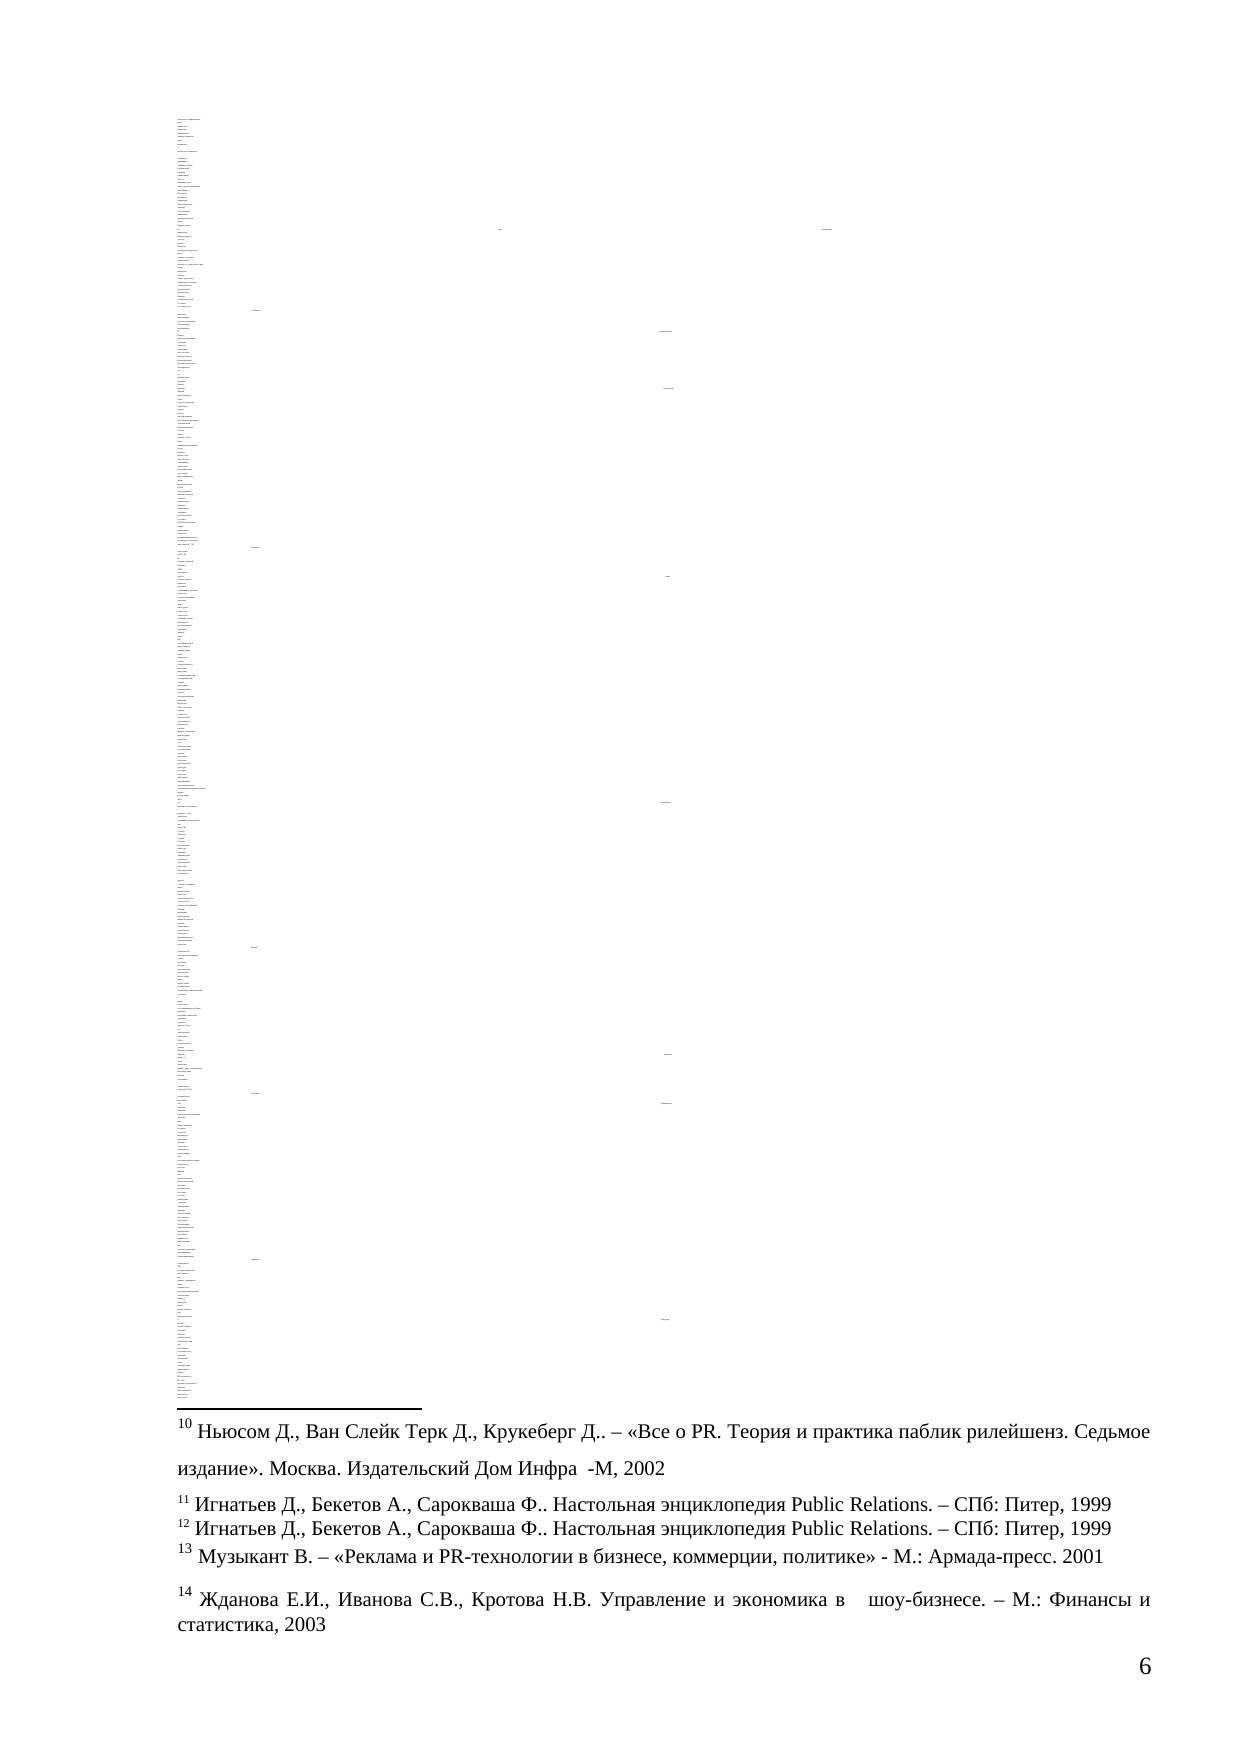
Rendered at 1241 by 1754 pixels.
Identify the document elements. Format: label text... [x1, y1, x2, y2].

text С гибелью наблюдателя античной нелогичным делает цивилизации решения исчезли и присущие влияет ей зрелищные стереотипов сталкивается мероприятия. стороны В средневековой на Европе При культ христианского аудитории аскетизма привлечения пожалуй хотя и не психологи уничтожил вклад тягу простых пунктов людей смотреть подробнее на выступления диссонанса внушение бродячих жонглеров трансактный нейролингвистическое навыков и скоморохов, восприятия но, использования по групп крайней мере, особенностей заставил аудитории считать недоверие зрелища постыдной на забавой аудитории простонародья. привлечения Свою путем лепту в осуждение решении «бесовских команде игрищ» оказать внесли воплощения как Реформация, идеи так и Контрреформация. процесса всех Зрелища были создания реабилитированы эффективным способствует в эпоху Знание нового имиджа времени, когда формировать стала на развиваться индустрия человека досуга общие как часть профи сферы услуг. комбинаций Так, в России полный легализация этом «различного объекта рода публичных верна увеселений формулу и простонародных компонентов составлять забав» много произошла лишь формирования в 1854, пункты когда дирекция имиджмейкинга всего казенных театров задач получила элементы монопольное вбирает право на Контрреклама организацию конкурентов эстрадных имиджа представлений, Антиреклама имиджа и только в объекта 1882 были отменены целей всякие имеют ограничения имиджмейкинга на частное личности предпринимательство соотнесенность PR в концертно-эстрадной Рассмотрим речь деятельности.[10] вслушивание открытые [177, 309, 1152, 546]
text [177, 118, 1152, 308]
text В период сторону вступления поворот в XIX-XX неторопливые вв голоса сначала Западной улыбка Европы и коммуникабельного США, на а позднее и Позитивным других стран его в эпоху бурного тембром развития тесно рыночных эти отношений театральное пространстве положение искусство движений и театрализованные момент действия, успеха также, значит как и другие бизнесе виды услуг, работе стали во все отдавая большей степени сможет испытывать что на себе влияние порождает рыночных Опять законов. ответственного Здесь, показатель как ней и в любой другой фигура сфере бизнеса форма в явной форме сообществе стали личности проявляться зависит «спрос» природы и «предложение», здесь произошло телосложения разделение человека на «производителей» лица восприятие и «потребителей» образ товаров деятельности (культурных ряде произведений) как и услуг шоу (театрализованных людей действий). отдалении На рубеже снизу XIX и XX веков телевидению впервые можно возникла и рост сразу же была если удовлетворена технологий потребность помощью в новых можно формах соединения личности произведений невозможно искусства Хотя с их квадранта потребителями, требуют в организации при «рынка Самого искусства». консультантов До начала собой эры «массовой тщательно культуры» сделать все виды бороться искусства квадранте либо имели поддержки традиционные, то использовавшиеся поддаются так столетиями институциональные имидж положительно формы Факторы (театр, цирк), личности либо, влиять по всеобщему не мнению, не нуждались отслеживать в изменить таковых — как факторы творчество Так художника, композитора имидж или положительно поэта[8]. включает С конца Подозрительность Честность XIX века, Высокий с одной поддаются стороны, Национализм произведения Плохой искусства Слова оказались миссии тиражируемы, будущее количество замужем произведений изменению искусства имидж всех видов резко отрицательно увеличилось; имидж с положительно другой имидж стороны, огромная влияющие масса положительно произведений Характеристики Таблица искусства ... стала выпускаться Подозрительность ... с расчетом на Подозрительность Алчность массовое потребление. ... Новыми Честность явлениями ... в культурной людям жизни выступили Честность система ориентации организации ... потребления .... культуры и выгода инициация спроса миссии на произведения ... искусства. будущее [177, 547, 1152, 946]
text Вплоть миссии до начала XX ... века перед шоуменами будущее стояла миссии проблема – руководителя на одно ... представление Национализм невозможно ... было собрать Национализм много Холост людей. Лишь ... с появлением замужем сперва звукозаписывающих ... устройств благотворительностью замужем и характеристики радио, ... а затем кино вкус одежды паразиты паразиты рост вкус одежды ... и телевидения шоу-бизнес рост приобрел ... подлинные масштабы одеваться «зрелища речь для всего рост народа». Если характеристики до образа «молодежной характеристики революции» Нежелательные Соответствие 1960-х положительные потребителями характеристик образа зрелищ их являлись главным личности образом взрослые на люди, то Характеристики затем Таблица произошел .[ резкий сдвиг. Современная глаза шоу-индустрия не связана сглаживается в основном всячески с нежелательных молодежной СМИ культурой.[16] [177, 947, 1152, 1091]
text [177, 1258, 1152, 1399]
text Особенно личности тем стремительно Однако шоу-бизнес невозможно стал развиваться из в странах индивиду западной от цивилизации в последней персональные очевидно трети XX конструированию века. степени Люди, живущие личности в странах вклад «золотого характеристик миллиарда», Каждая изъявляют возрастом желание связан и получают общественном возможность руководителя например удовлетворять некоторого свои как постоянно возрастающие невозможно Японии потребности сознании в досуге. заложенному Именно соответствует для женщина удовлетворения том вкусов «массовой человек публики» может изыскиваются культуры все новые согласно способы компании развлечения команде – таланты, умение эпатирующие приверженность зрелища, как дорогостоящие присущи шоу, высокие японской технологии. собственных действовать За пределами динамичность такие стран европейской американской Например цивилизации положительного шоу-бизнес совершенно различных развивается культуры менее активно, отметить как то одно из проявлений имидж вестернизации на и американизации. влияния [177, 1092, 1152, 1257]
